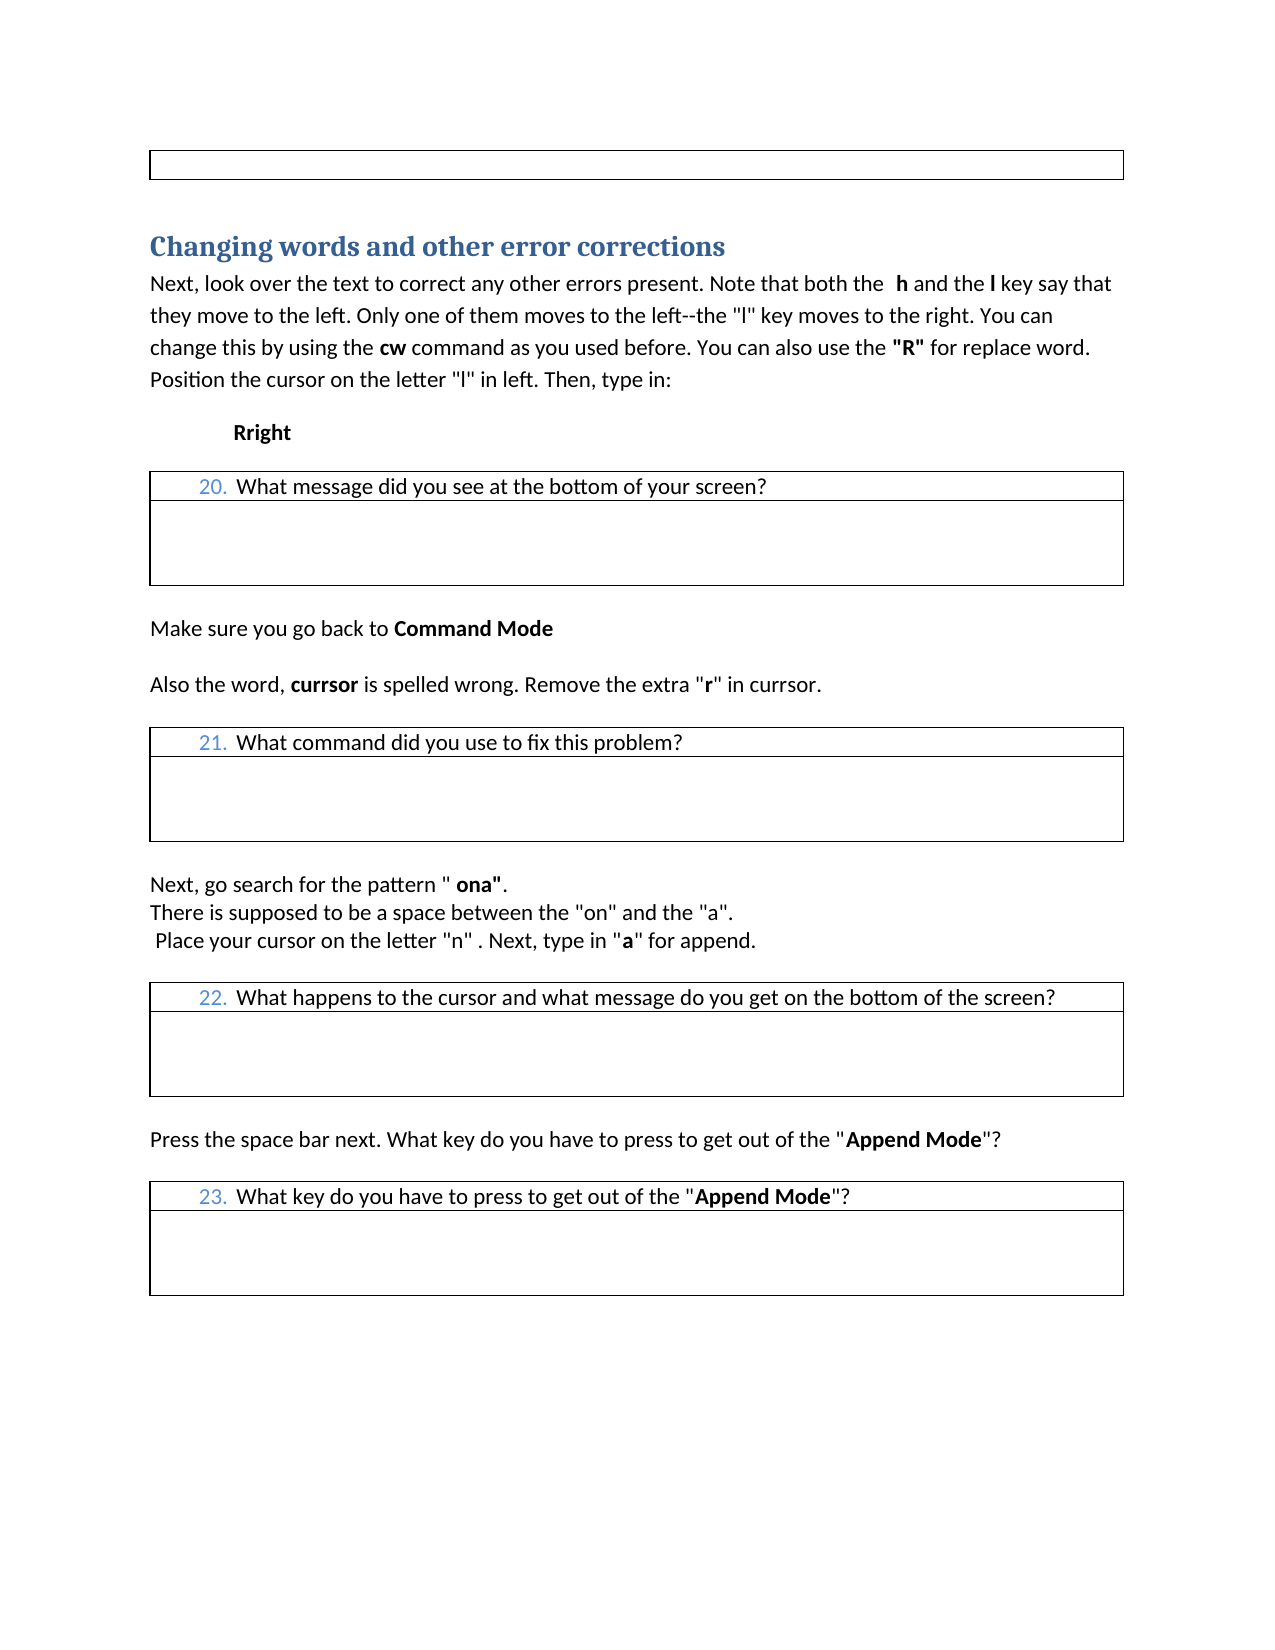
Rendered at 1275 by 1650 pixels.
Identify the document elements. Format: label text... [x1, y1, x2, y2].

table_cell [151, 757, 1123, 841]
text Make sure you go back to Command Mode [150, 614, 1125, 642]
table_cell [151, 1012, 1123, 1096]
table_header What key do you have to press to get out of the "Append Mode"? [151, 1182, 1123, 1210]
text Press the space bar next. What key do you have to press to get out of the "Append Mode"? [150, 1125, 1125, 1153]
table_header What command did you use to fix this problem? [151, 728, 1123, 756]
text Next, look over the text to correct any other errors present. Note that both the h and the l key say that they move to the left. Only one of them moves to the left--the "l" key moves to the right. You can change this by using the cw command as you used before. You can also use the "R" for replace word. Position the cursor on the letter "l" in left. Then, type in: [150, 269, 1125, 393]
table_cell [151, 151, 1123, 179]
subtitle Changing words and other error corrections [150, 230, 1125, 264]
table_cell [151, 501, 1123, 585]
text Place your cursor on the letter "n" . Next, type in "a" for append. [150, 926, 1125, 954]
table_header What message did you see at the bottom of your screen? [151, 472, 1123, 500]
table_cell [151, 1211, 1123, 1295]
text Also the word, currsor is spelled wrong. Remove the extra "r" in currsor. [150, 671, 1125, 698]
table_header What happens to the cursor and what message do you get on the bottom of the screen? [151, 983, 1123, 1011]
text Rright [150, 418, 1125, 446]
text There is supposed to be a space between the "on" and the "a". [150, 898, 1125, 926]
text Next, go search for the pattern " ona". [150, 870, 1125, 898]
